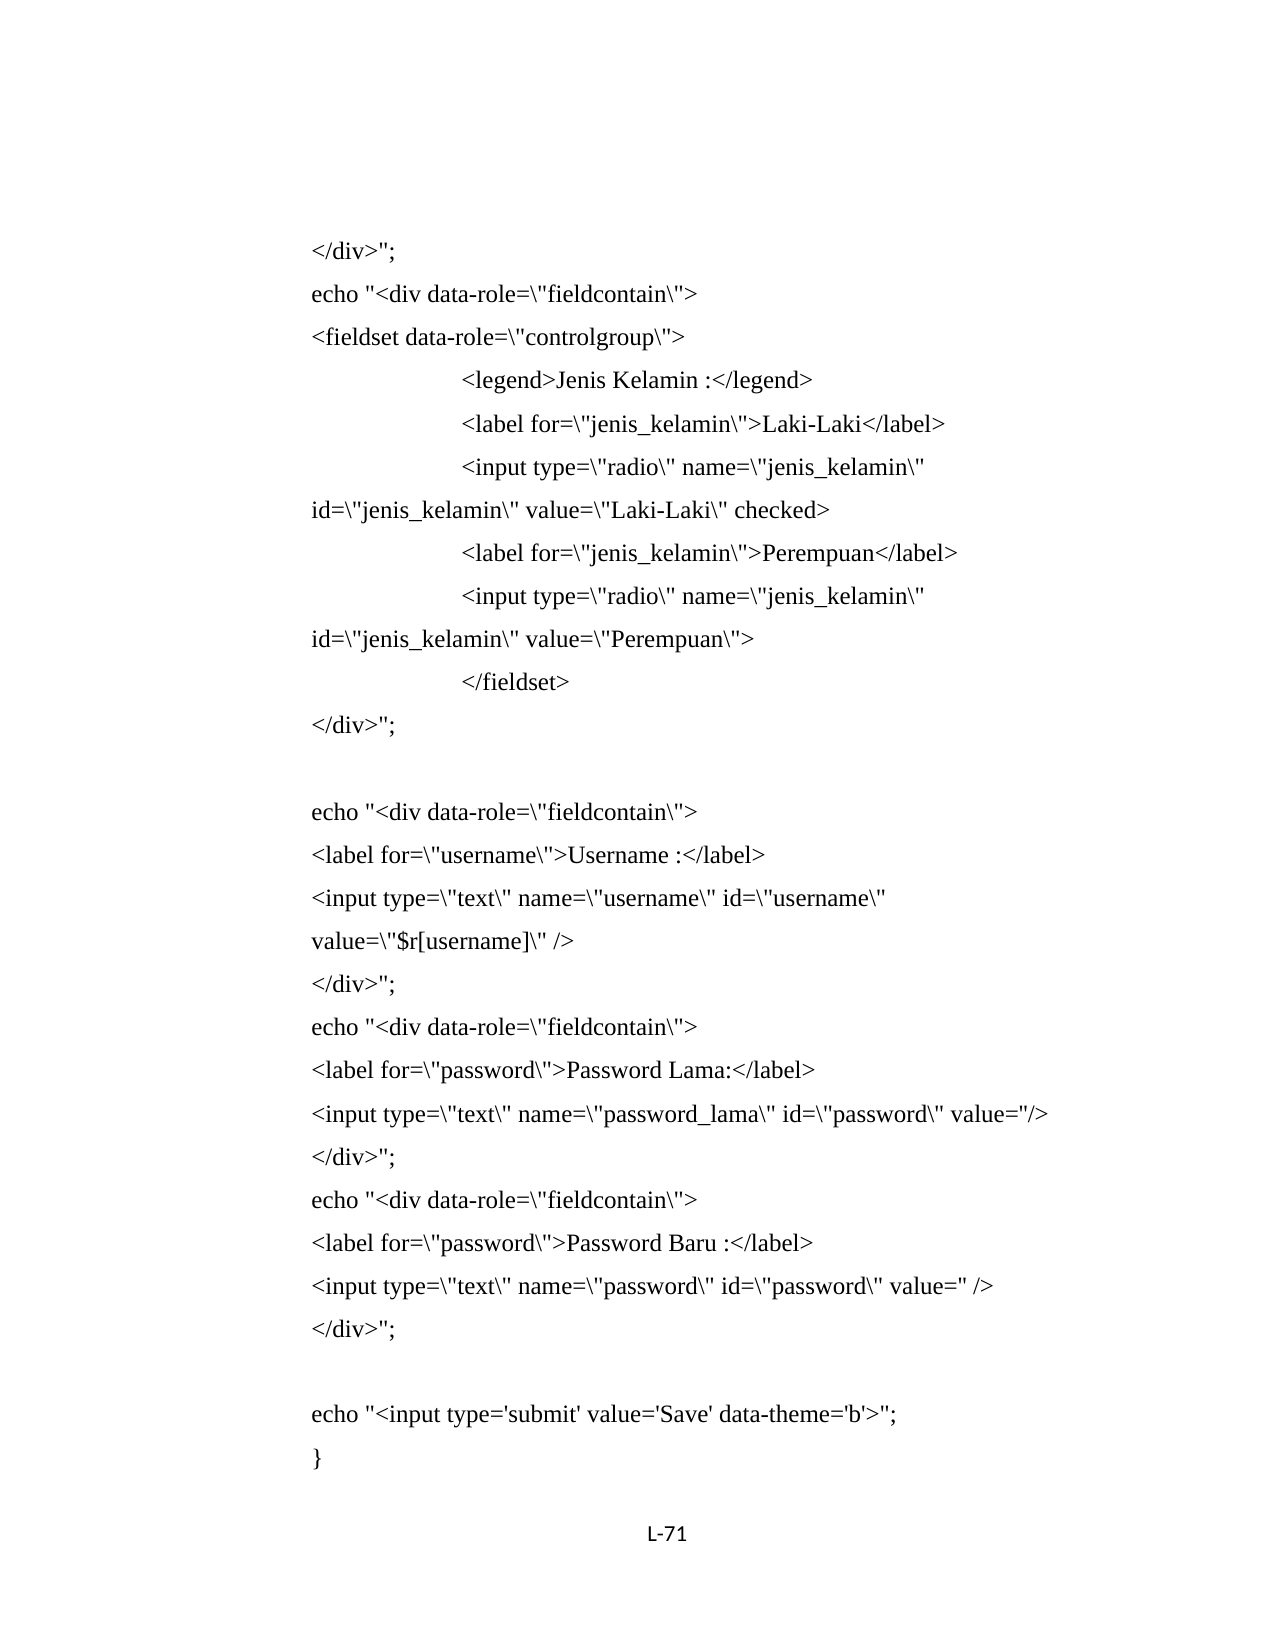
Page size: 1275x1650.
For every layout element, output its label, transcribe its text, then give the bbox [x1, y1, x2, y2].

list </div>"; [311, 236, 1098, 265]
list </div>"; [311, 1142, 1098, 1171]
list echo "<input type='submit' value='Save' data-theme='b'>"; [311, 1399, 1098, 1428]
list </div>"; [311, 711, 1098, 739]
list <input type=\"radio\" name=\"jenis_kelamin\" id=\"jenis_kelamin\" value=\"Laki-Laki\" checked> [311, 452, 1098, 524]
list </div>"; [311, 1314, 1098, 1343]
list <input type=\"radio\" name=\"jenis_kelamin\" id=\"jenis_kelamin\" value=\"Perempuan\"> [311, 581, 1098, 653]
list </fieldset> [311, 667, 1098, 696]
list <label for=\"password\">Password Lama:</label> [311, 1056, 1098, 1084]
list <input type=\"text\" name=\"password_lama\" id=\"password\" value=''/> [311, 1099, 1098, 1127]
list </div>"; [311, 969, 1098, 998]
list echo "<div data-role=\"fieldcontain\"> [311, 1012, 1098, 1041]
list <input type=\"text\" name=\"password\" id=\"password\" value='' /> [311, 1271, 1098, 1300]
list <label for=\"username\">Username :</label> [311, 840, 1098, 869]
list <label for=\"password\">Password Baru :</label> [311, 1228, 1098, 1257]
list <label for=\"jenis_kelamin\">Perempuan</label> [311, 538, 1098, 567]
list echo "<div data-role=\"fieldcontain\"> [311, 1185, 1098, 1214]
list <label for=\"jenis_kelamin\">Laki-Laki</label> [311, 409, 1098, 437]
list echo "<div data-role=\"fieldcontain\"> [311, 797, 1098, 826]
list <legend>Jenis Kelamin :</legend> [311, 366, 1098, 394]
list <input type=\"text\" name=\"username\" id=\"username\" value=\"$r[username]\" /> [311, 883, 1098, 955]
list echo "<div data-role=\"fieldcontain\"> [311, 279, 1098, 308]
list <fieldset data-role=\"controlgroup\"> [311, 322, 1098, 351]
list } [311, 1443, 1098, 1471]
